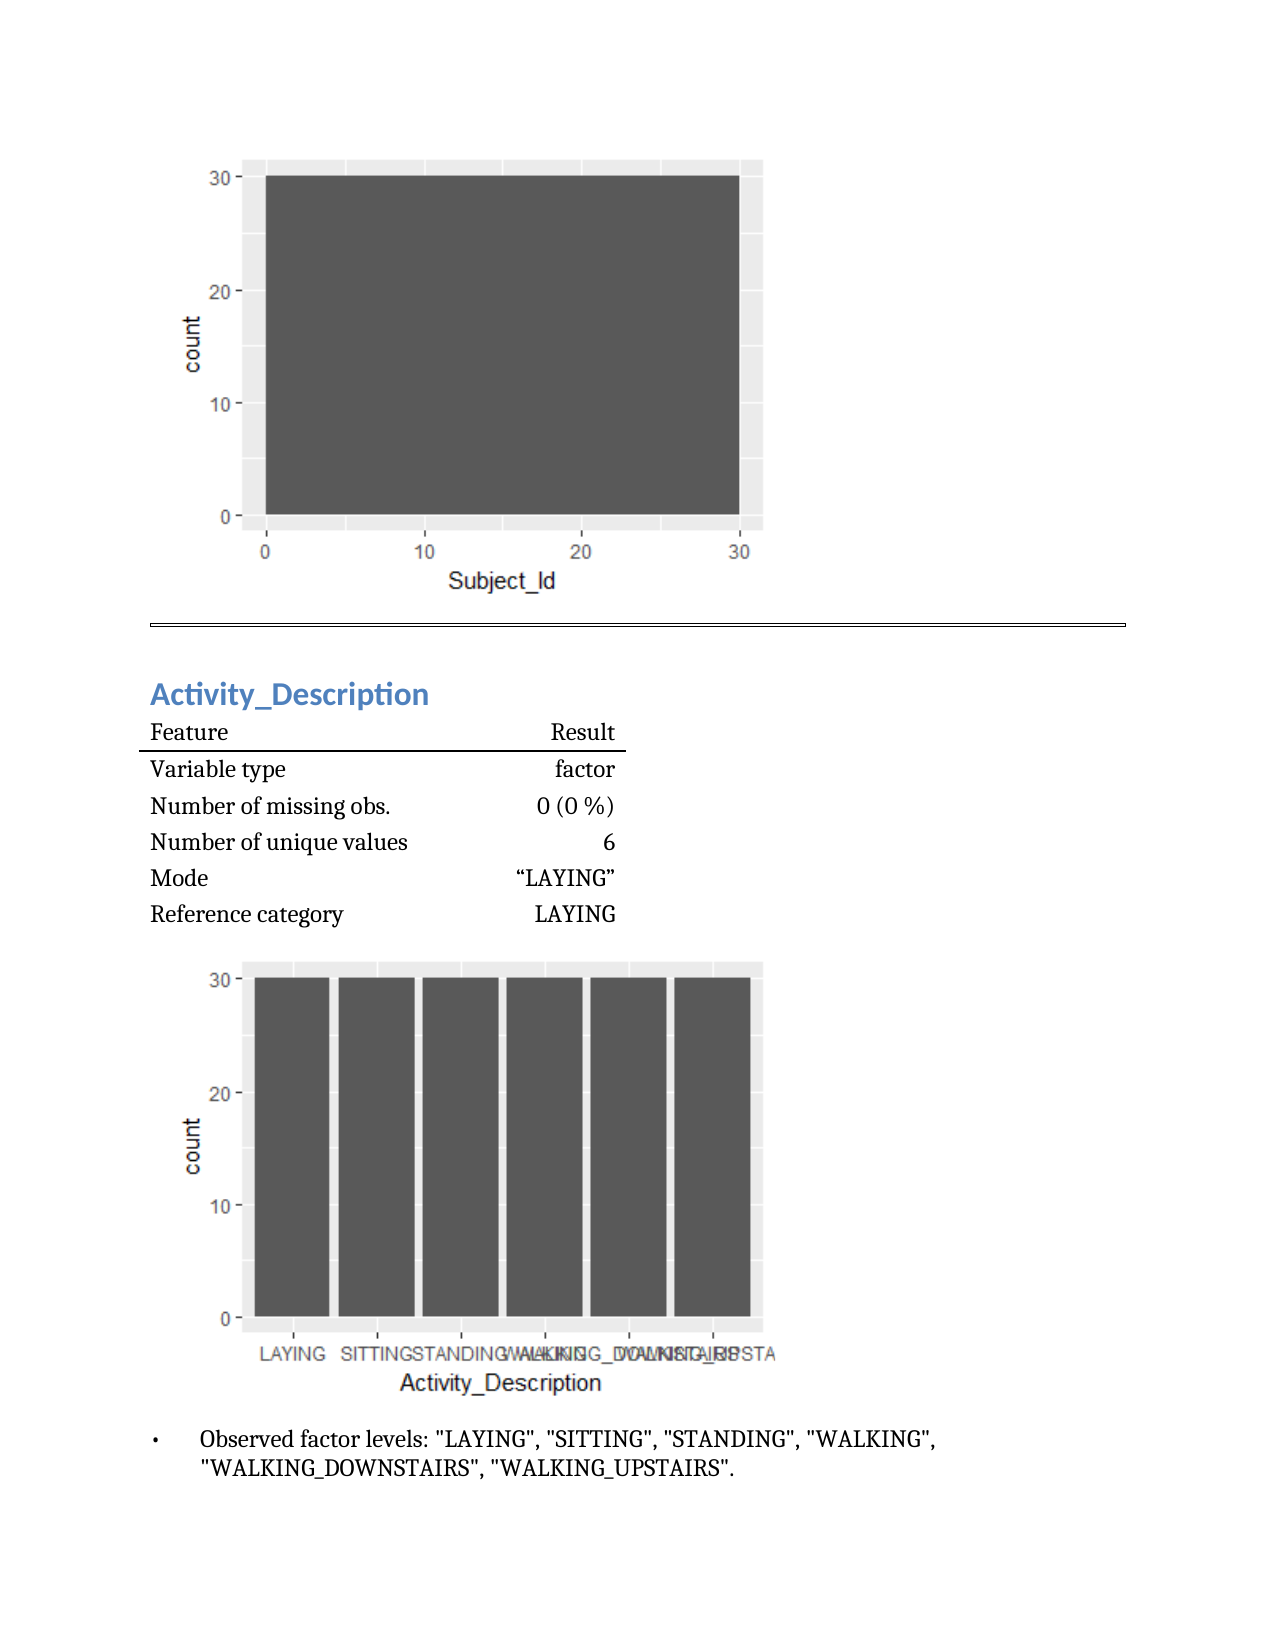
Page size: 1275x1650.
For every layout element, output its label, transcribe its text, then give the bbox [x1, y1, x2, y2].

picture [168, 150, 776, 605]
table_header Result [491, 714, 626, 750]
table_cell factor [491, 752, 626, 788]
list Observed factor levels: "LAYING", "SITTING", "STANDING", "WALKING", "WALKING_DOWNSTAIRS", "WALKING_UPSTAIRS". [150, 1425, 1125, 1482]
table_cell 6 [491, 824, 626, 860]
table_cell “LAYING” [491, 860, 626, 897]
table_header Feature [139, 714, 491, 750]
table_cell Mode [139, 860, 491, 897]
picture [168, 951, 776, 1407]
table_cell Number of missing obs. [139, 788, 491, 824]
table_cell Reference category [139, 897, 491, 933]
table_cell Variable type [139, 752, 491, 788]
table_cell LAYING [491, 897, 626, 933]
subtitle Activity_Description [150, 673, 1125, 714]
table_cell Number of unique values [139, 824, 491, 860]
table_cell 0 (0 %) [491, 788, 626, 824]
